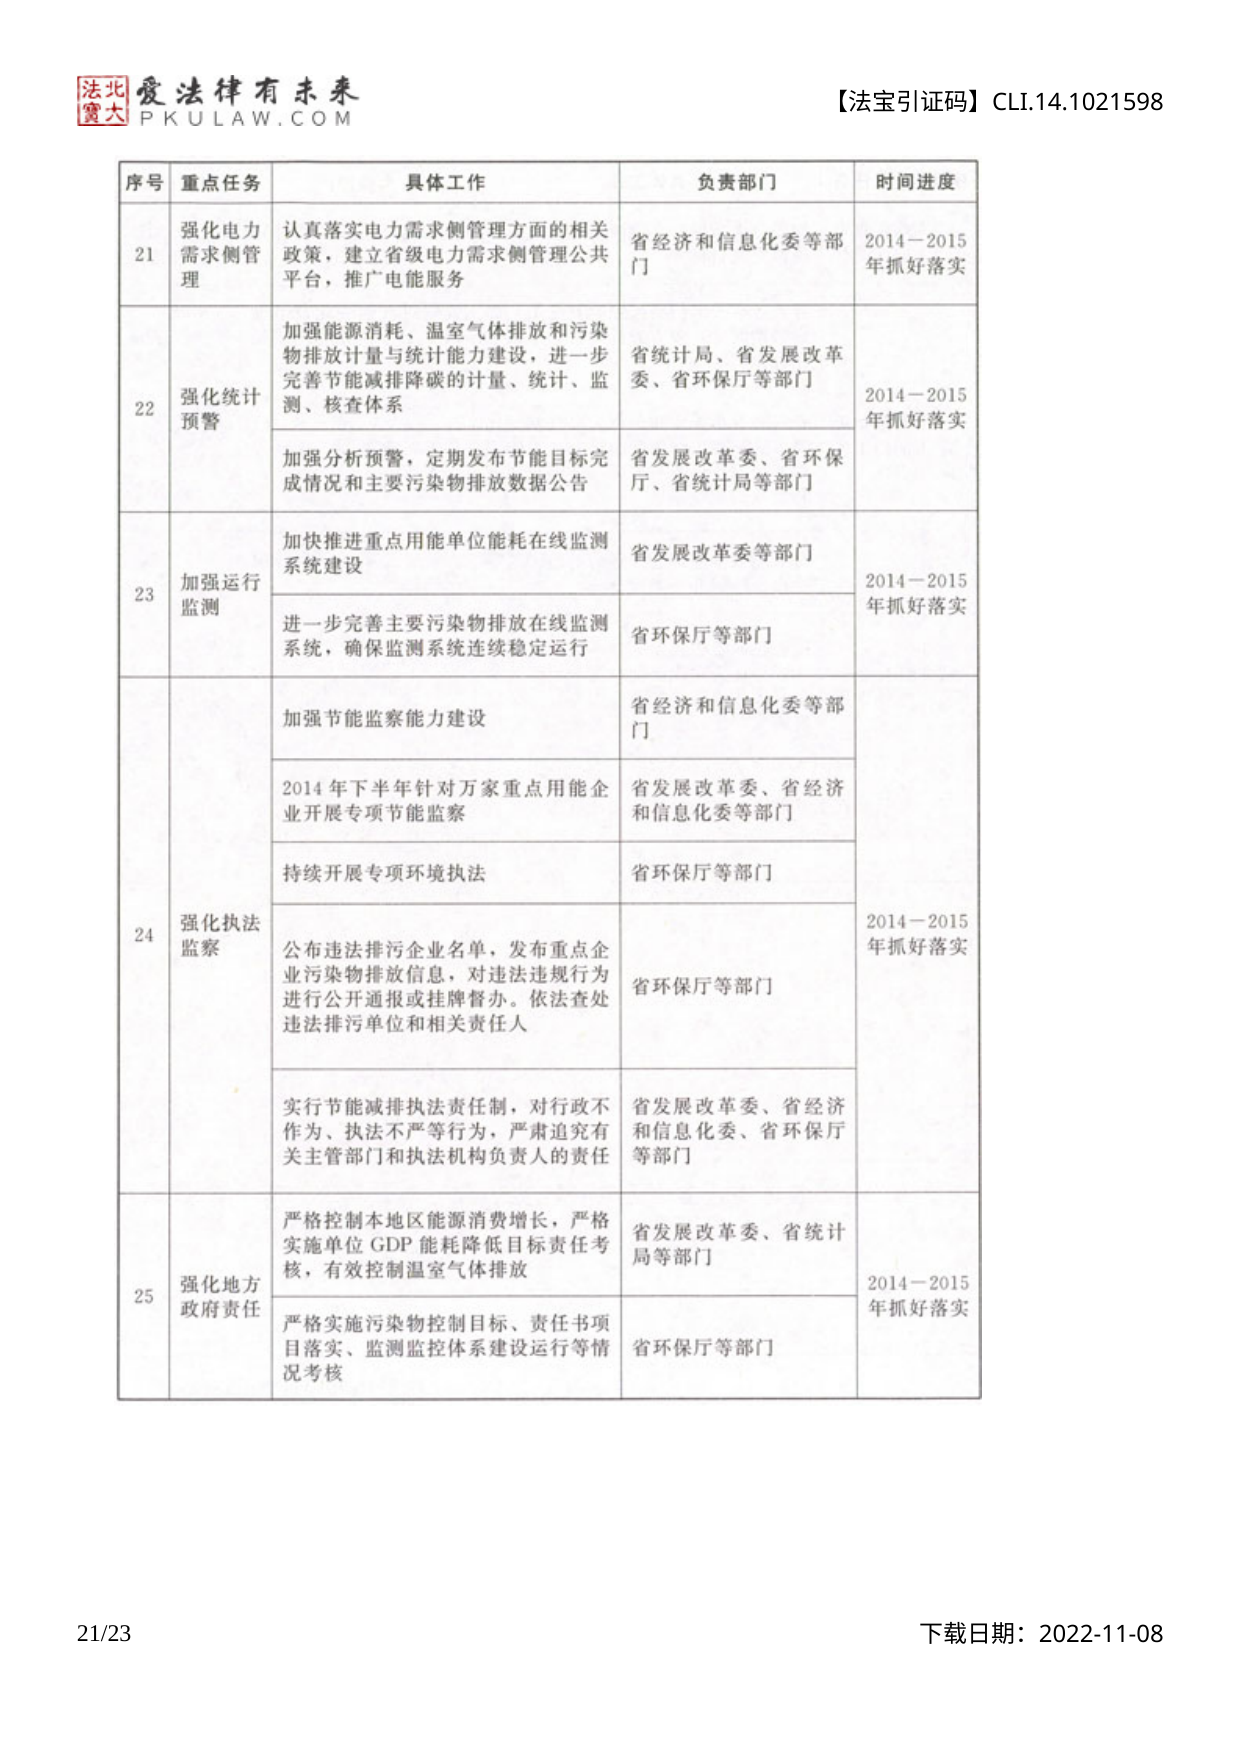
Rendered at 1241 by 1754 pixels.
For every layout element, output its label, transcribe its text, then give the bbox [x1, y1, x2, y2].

picture [114, 155, 982, 1406]
picture [76, 75, 361, 126]
